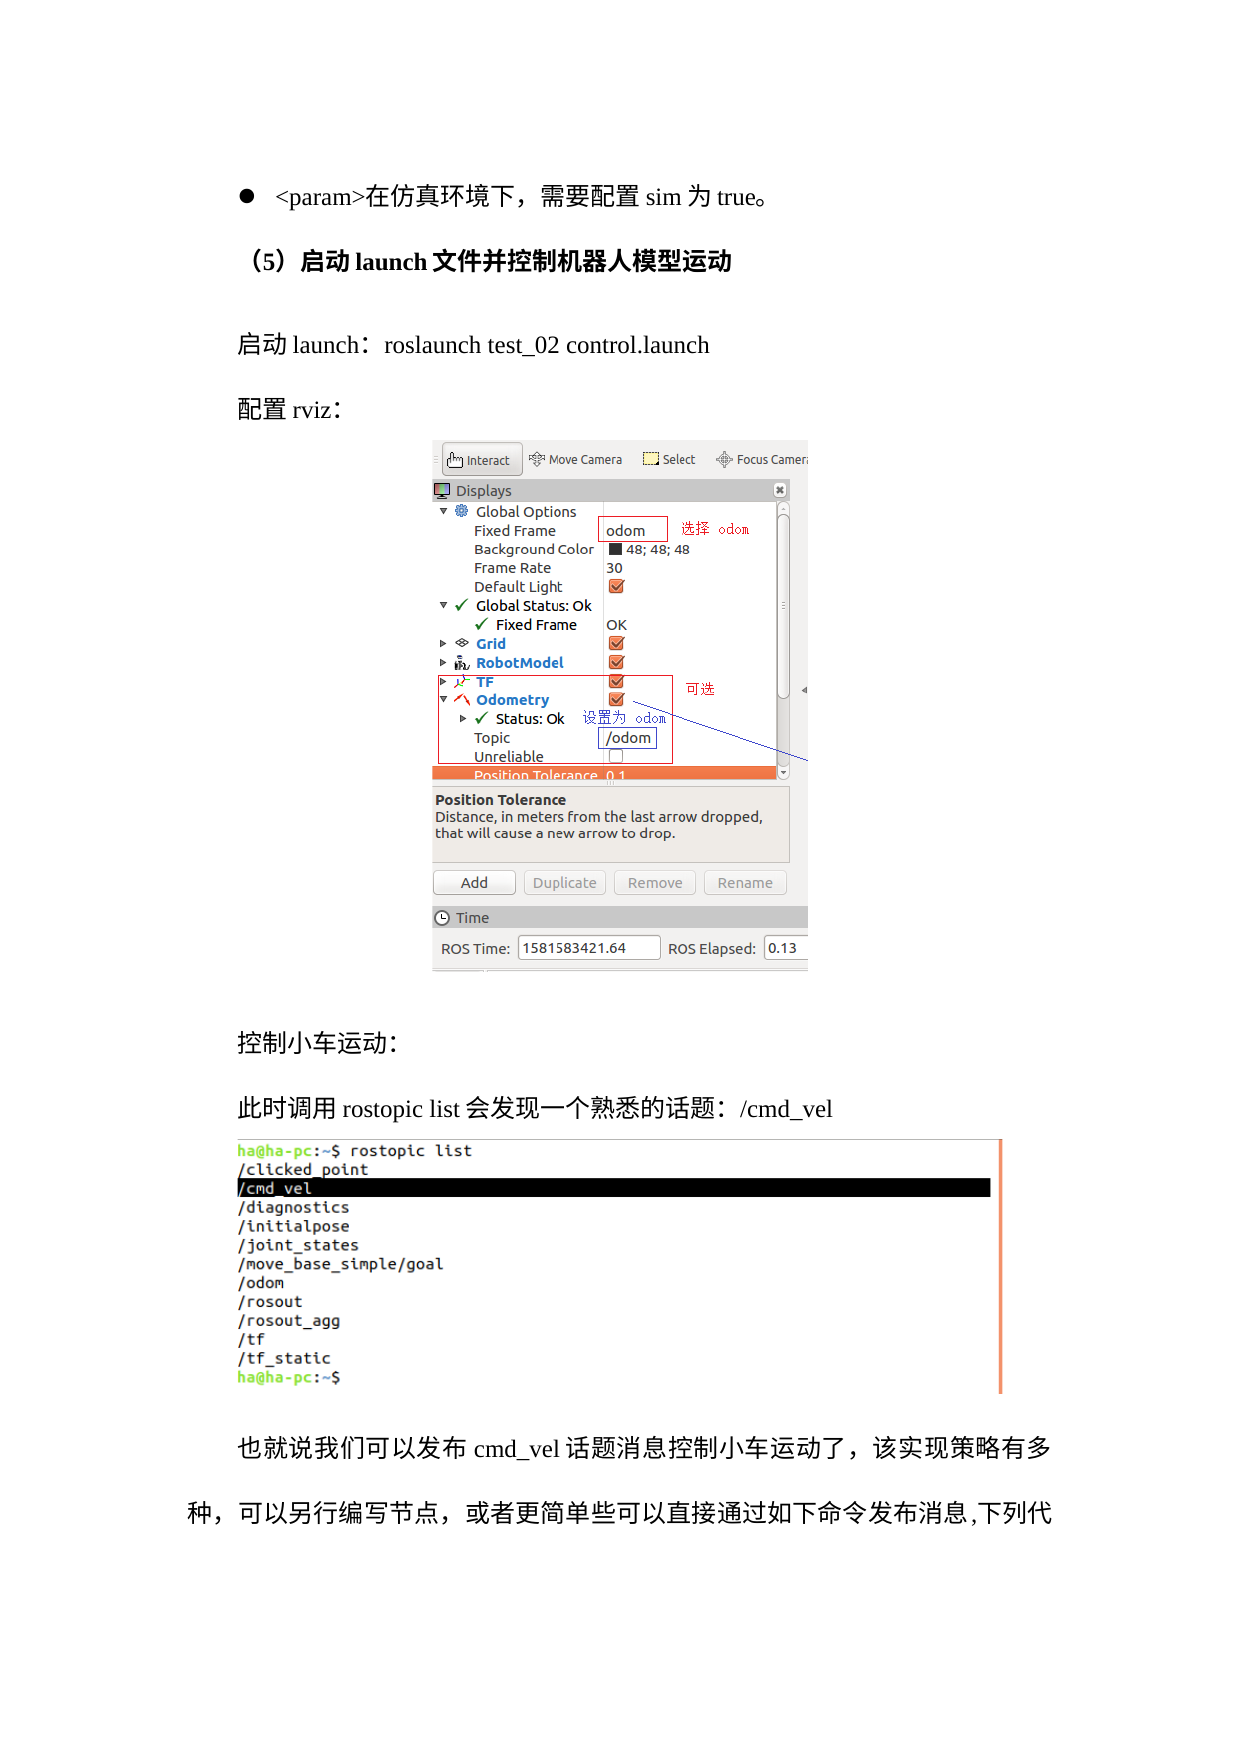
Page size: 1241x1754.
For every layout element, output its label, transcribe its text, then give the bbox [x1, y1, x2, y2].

text （5）启动launch文件并控制机器人模型运动 [187, 227, 1053, 292]
picture [432, 440, 808, 972]
text 控制小车运动： [187, 1009, 1053, 1074]
text 此时调用rostopic list会发现一个熟悉的话题：/cmd_vel [187, 1074, 1053, 1139]
text 启动launch：roslaunch test_02 control.launch [187, 310, 1053, 375]
picture [237, 1139, 1003, 1394]
list <param>在仿真环境下，需要配置sim为true。 [187, 162, 1053, 227]
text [187, 1414, 1053, 1544]
text 配置rviz： [187, 375, 1053, 440]
